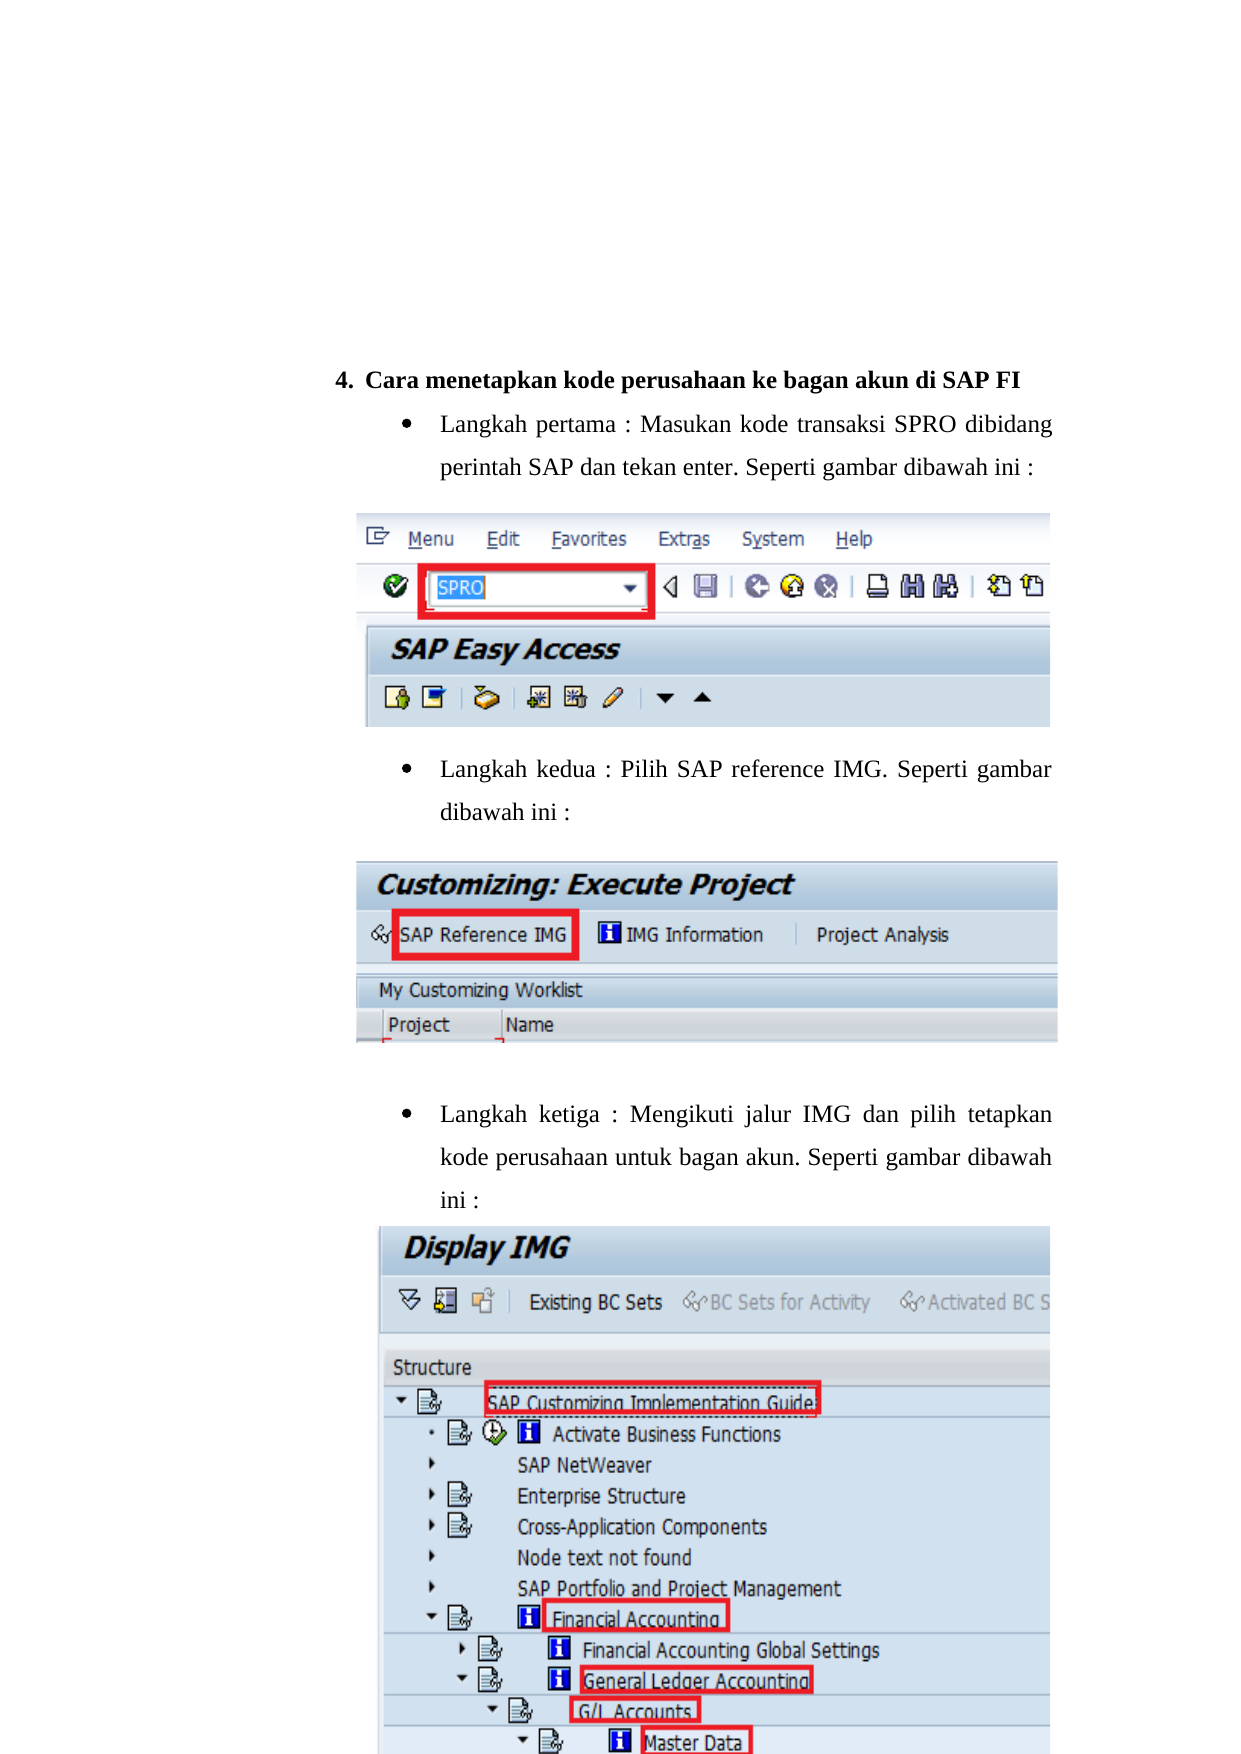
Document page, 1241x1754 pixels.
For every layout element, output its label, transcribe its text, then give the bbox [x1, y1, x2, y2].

picture [375, 1226, 1050, 1754]
list Cara menetapkan kode perusahaan ke bagan akun di SAP FI [335, 366, 1053, 394]
list Langkah pertama : Masukan kode transaksi SPRO dibidang perintah SAP dan tekan enter. Seperti gambar dibawah ini : [402, 409, 1053, 481]
list Langkah kedua : Pilih SAP reference IMG. Seperti gambar dibawah ini : [402, 754, 1053, 826]
picture [356, 513, 1050, 727]
picture [356, 861, 1058, 1043]
list Langkah ketiga : Mengikuti jalur IMG dan pilih tetapkan kode perusahaan untuk bagan akun. Seperti gambar dibawah ini : [402, 1099, 1053, 1214]
